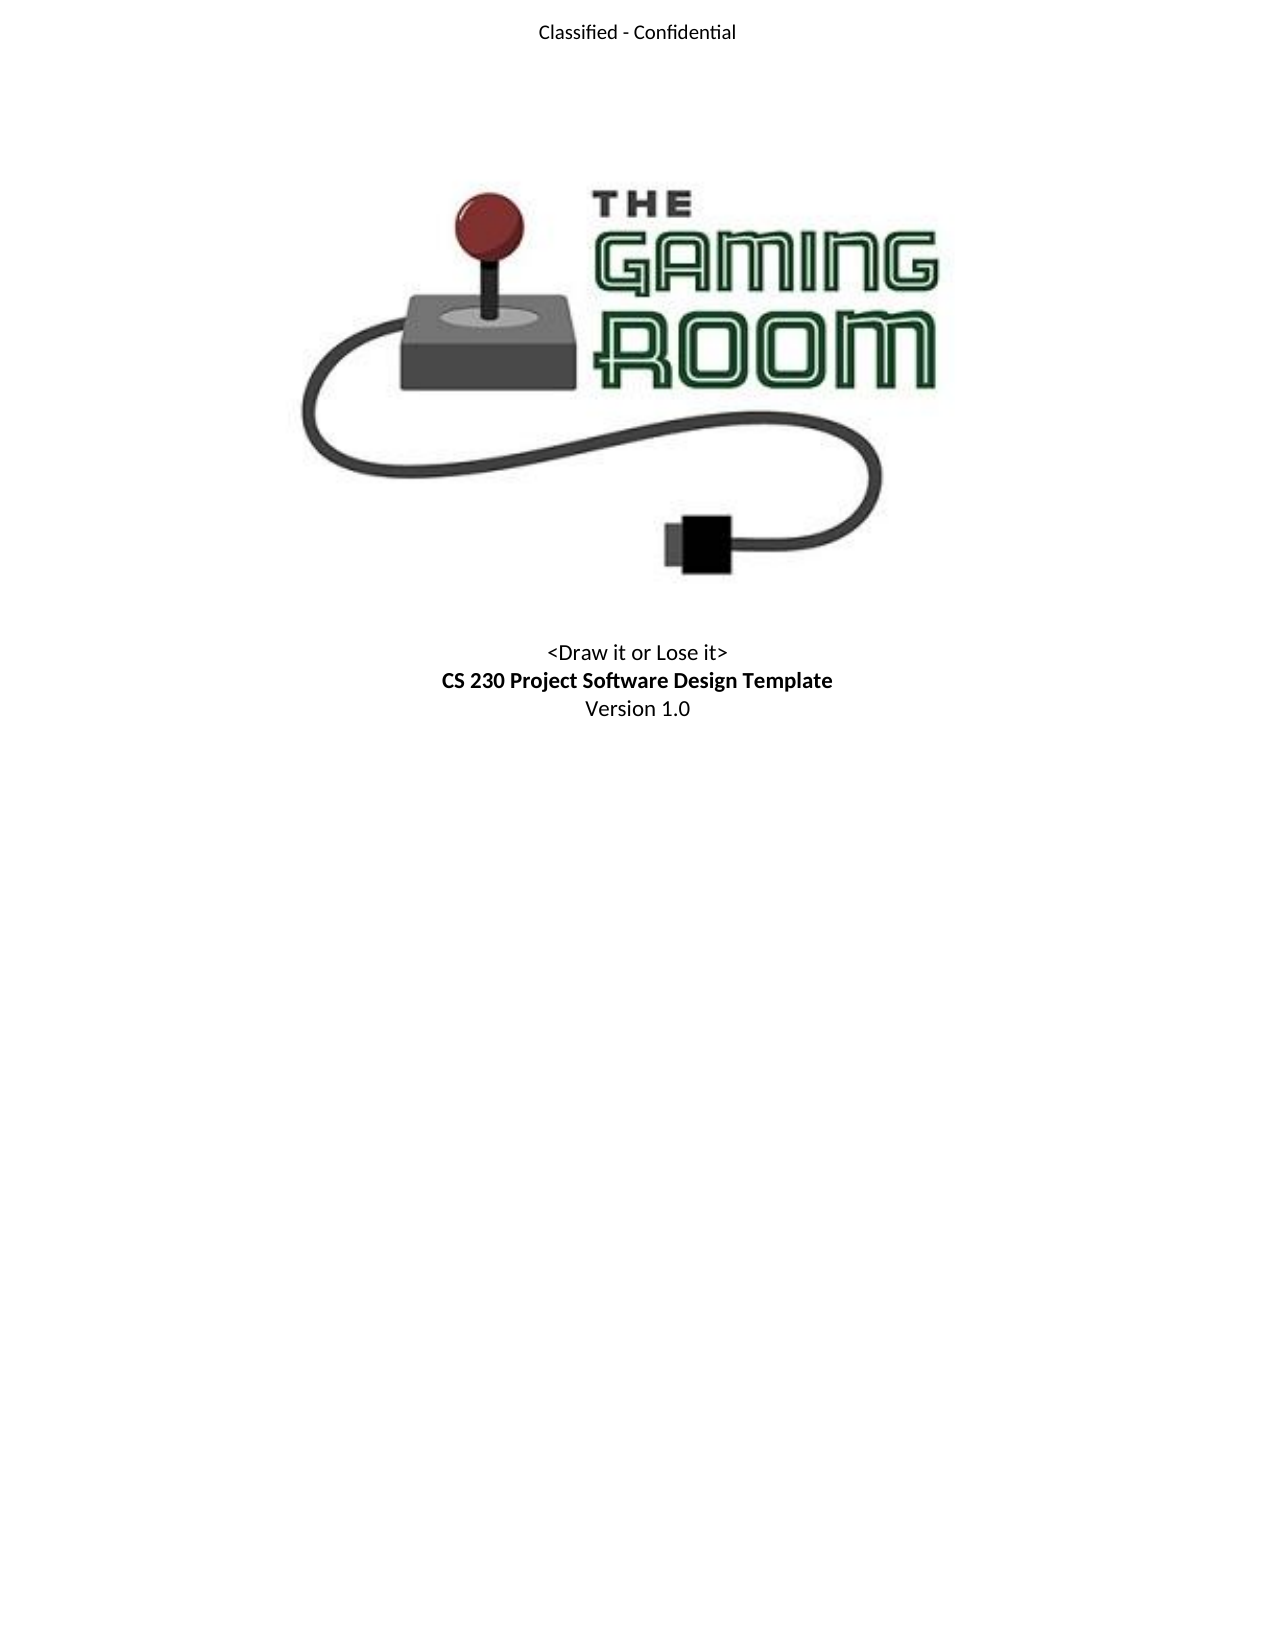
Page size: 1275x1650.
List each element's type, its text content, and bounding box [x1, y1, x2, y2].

subtitle CS 230 Project Software Design Template [150, 666, 1125, 694]
title <Draw it or Lose it> [150, 638, 1125, 666]
picture [220, 150, 1055, 611]
text Version 1.0 [150, 694, 1125, 722]
